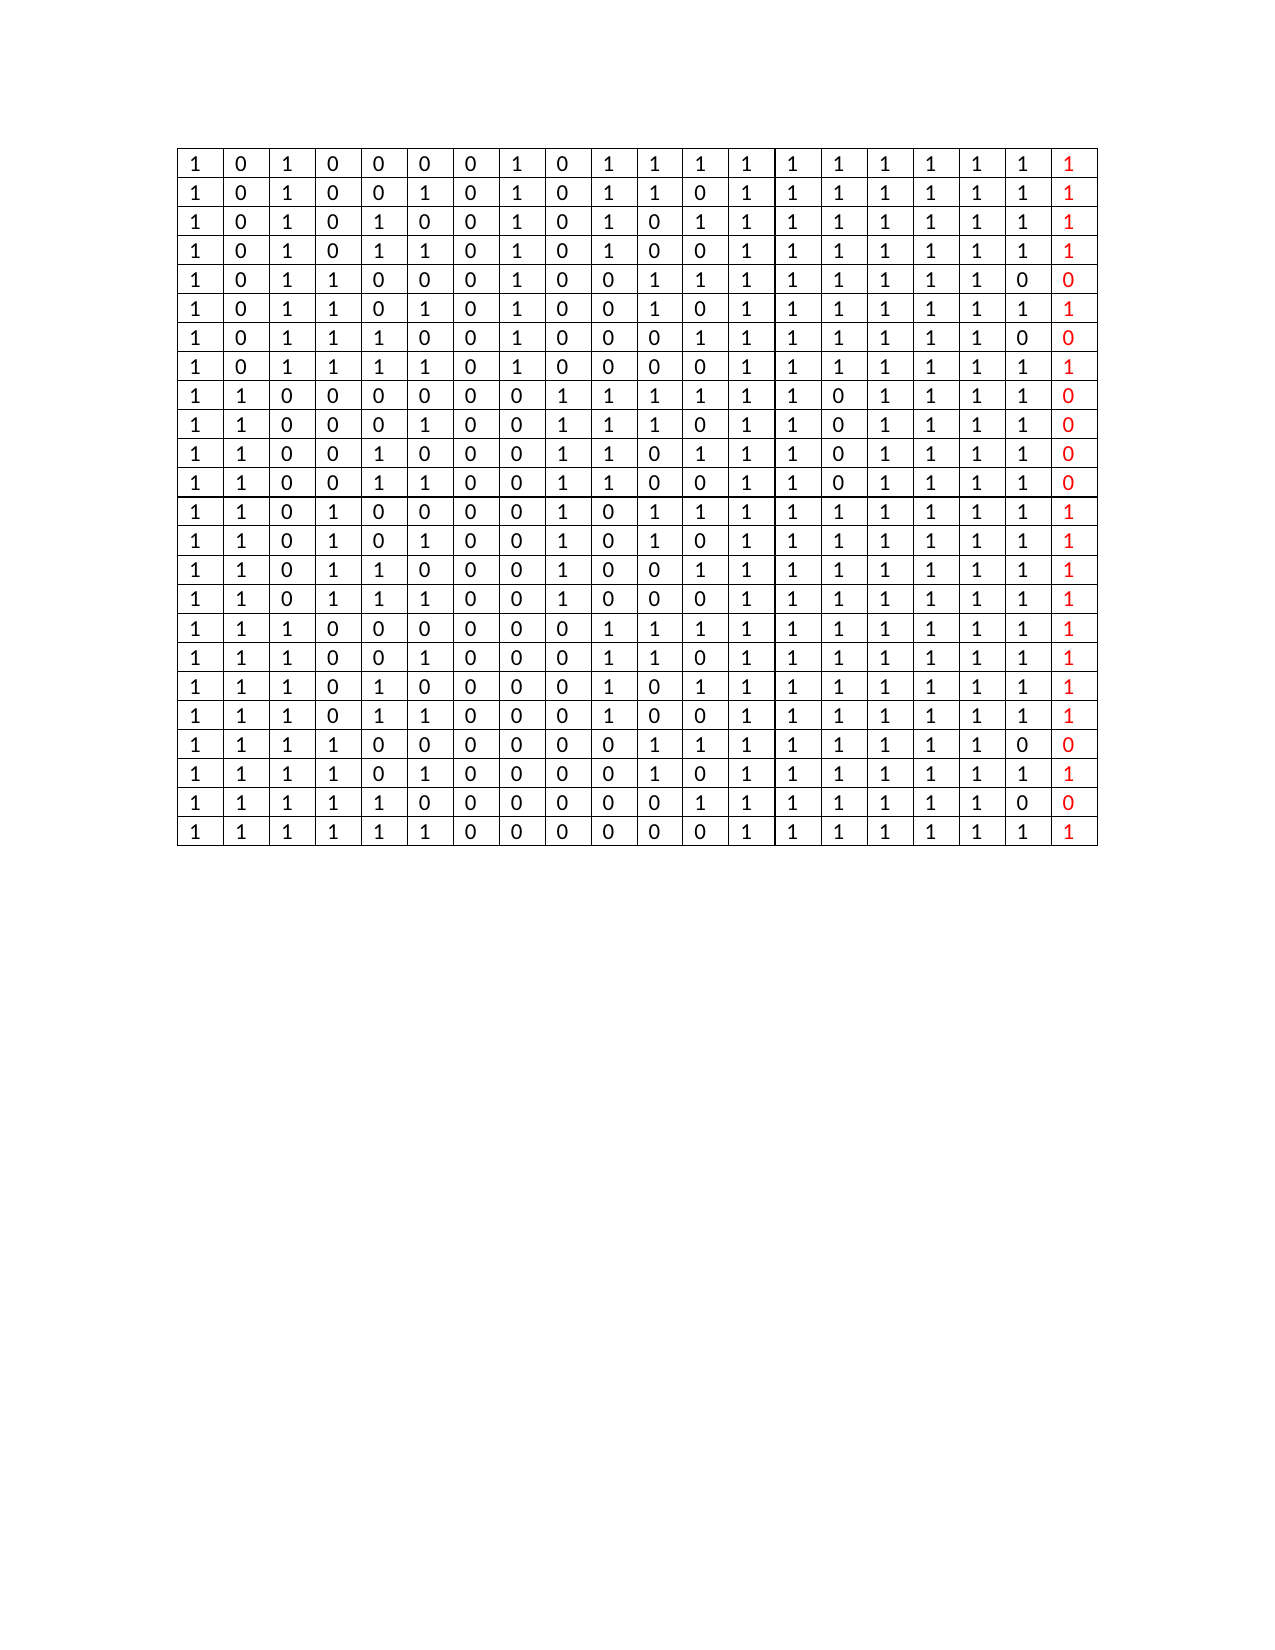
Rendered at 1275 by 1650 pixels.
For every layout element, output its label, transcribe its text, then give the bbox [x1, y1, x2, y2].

table_cell 1 [776, 672, 821, 700]
table_cell 0 [454, 178, 499, 206]
table_cell 0 [408, 730, 453, 758]
table_cell 1 [1052, 701, 1097, 729]
table_cell 1 [316, 526, 361, 554]
table_cell 1 [868, 556, 913, 583]
table_cell 1 [1052, 643, 1097, 671]
table_cell 0 [316, 207, 361, 235]
table_cell 0 [500, 556, 545, 583]
table_cell 0 [408, 381, 453, 409]
table_cell 1 [822, 207, 867, 235]
table_cell 0 [822, 410, 867, 438]
table_cell 1 [729, 439, 774, 467]
table_cell 1 [914, 149, 959, 177]
table_cell 1 [868, 381, 913, 409]
table_cell 1 [1006, 759, 1051, 787]
table_cell 1 [776, 352, 821, 380]
table_cell 1 [638, 381, 682, 409]
table_cell 1 [776, 701, 821, 729]
table_cell 0 [454, 643, 499, 671]
table_cell 0 [224, 178, 269, 206]
table_cell 0 [408, 439, 453, 467]
table_cell 0 [592, 498, 637, 525]
table_cell 1 [868, 788, 913, 816]
table_cell 1 [224, 381, 269, 409]
table_cell 0 [683, 701, 728, 729]
table_cell 1 [1052, 498, 1097, 525]
table_cell 1 [224, 701, 269, 729]
table_cell 1 [822, 323, 867, 351]
table_cell 0 [270, 556, 315, 583]
table_cell 1 [316, 788, 361, 816]
table_cell 1 [914, 381, 959, 409]
table_cell 1 [224, 759, 269, 787]
table_cell 1 [1052, 759, 1097, 787]
table_cell 1 [683, 556, 728, 583]
table_cell 0 [316, 468, 361, 496]
table_cell 1 [270, 672, 315, 700]
table_cell 1 [914, 585, 959, 613]
table_cell 1 [408, 178, 453, 206]
table_cell 1 [224, 468, 269, 496]
table_cell 0 [454, 556, 499, 583]
table_cell 1 [316, 556, 361, 583]
table_cell 1 [868, 294, 913, 322]
table_cell 0 [546, 817, 591, 845]
table_cell 1 [224, 672, 269, 700]
table_cell 1 [270, 149, 315, 177]
table_cell 0 [500, 439, 545, 467]
table_cell 1 [868, 526, 913, 554]
table_cell 0 [683, 817, 728, 845]
table_cell 0 [683, 410, 728, 438]
table_cell 1 [224, 788, 269, 816]
table_cell 0 [270, 585, 315, 613]
table_cell 1 [1052, 178, 1097, 206]
table_cell 0 [638, 701, 682, 729]
table_cell 0 [592, 788, 637, 816]
table_cell 0 [500, 585, 545, 613]
table_cell 1 [776, 323, 821, 351]
table_cell 0 [683, 643, 728, 671]
table_cell 0 [638, 585, 682, 613]
table_cell 1 [868, 585, 913, 613]
table_cell 0 [362, 381, 407, 409]
table_cell 0 [500, 643, 545, 671]
table_cell 1 [683, 439, 728, 467]
table_cell 1 [914, 294, 959, 322]
table_cell 0 [546, 149, 591, 177]
table_cell 0 [500, 730, 545, 758]
table_cell 0 [224, 207, 269, 235]
table_cell 1 [408, 468, 453, 496]
table_cell 0 [224, 323, 269, 351]
table_cell 0 [362, 178, 407, 206]
table_cell 0 [454, 759, 499, 787]
table_cell 1 [1006, 701, 1051, 729]
table_cell 0 [454, 265, 499, 293]
table_cell 1 [1006, 498, 1051, 525]
table_cell 0 [683, 585, 728, 613]
table_cell 1 [546, 526, 591, 554]
table_cell 1 [729, 294, 774, 322]
table_cell 1 [683, 788, 728, 816]
table_cell 1 [868, 817, 913, 845]
table_cell 0 [500, 817, 545, 845]
table_cell 1 [1006, 207, 1051, 235]
table_cell 1 [729, 643, 774, 671]
table_cell 0 [546, 730, 591, 758]
table_cell 1 [592, 672, 637, 700]
table_cell 1 [914, 730, 959, 758]
table_cell 1 [822, 556, 867, 583]
table_cell 0 [408, 265, 453, 293]
table_cell 0 [454, 788, 499, 816]
table_cell 1 [776, 265, 821, 293]
table_cell 1 [960, 207, 1005, 235]
table_cell 0 [683, 468, 728, 496]
table_cell 1 [178, 439, 223, 467]
table_cell 1 [683, 149, 728, 177]
table_cell 1 [546, 585, 591, 613]
table_cell 1 [638, 526, 682, 554]
table_cell 1 [178, 614, 223, 642]
table_cell 1 [592, 178, 637, 206]
table_cell 0 [683, 352, 728, 380]
table_cell 1 [408, 294, 453, 322]
table_cell 0 [454, 149, 499, 177]
table_cell 1 [638, 265, 682, 293]
table_cell 1 [960, 410, 1005, 438]
table_cell 0 [454, 439, 499, 467]
table_cell 1 [270, 236, 315, 264]
table_cell 0 [1006, 323, 1051, 351]
table_cell 1 [914, 556, 959, 583]
table_cell 1 [868, 439, 913, 467]
table_cell 1 [960, 526, 1005, 554]
table_cell 0 [454, 236, 499, 264]
table_cell 1 [960, 614, 1005, 642]
table_cell 0 [546, 294, 591, 322]
table_cell 0 [638, 236, 682, 264]
table_cell 1 [868, 207, 913, 235]
table_cell 1 [868, 178, 913, 206]
table_cell 1 [316, 730, 361, 758]
table_cell 0 [546, 701, 591, 729]
table_cell 1 [224, 439, 269, 467]
table_cell 1 [270, 178, 315, 206]
table_cell 1 [1052, 352, 1097, 380]
table_cell 1 [868, 614, 913, 642]
table_cell 0 [1052, 788, 1097, 816]
table_cell 0 [270, 381, 315, 409]
table_cell 1 [500, 265, 545, 293]
table_cell 1 [729, 381, 774, 409]
table_cell 1 [178, 468, 223, 496]
table_cell 0 [224, 265, 269, 293]
table_cell 1 [178, 556, 223, 583]
table_cell 0 [408, 323, 453, 351]
table_cell 1 [316, 265, 361, 293]
table_cell 0 [638, 352, 682, 380]
table_cell 1 [362, 556, 407, 583]
table_cell 1 [500, 294, 545, 322]
table_cell 1 [362, 672, 407, 700]
table_cell 0 [546, 207, 591, 235]
table_cell 1 [1052, 614, 1097, 642]
table_cell 1 [500, 207, 545, 235]
table_cell 1 [914, 817, 959, 845]
table_cell 1 [638, 643, 682, 671]
table_cell 1 [683, 498, 728, 525]
table_cell 0 [683, 526, 728, 554]
table_cell 1 [776, 788, 821, 816]
table_cell 1 [178, 701, 223, 729]
table_cell 1 [178, 207, 223, 235]
table_cell 1 [729, 498, 774, 525]
table_cell 0 [454, 730, 499, 758]
table_cell 1 [729, 265, 774, 293]
table_cell 1 [178, 178, 223, 206]
table_cell 1 [729, 323, 774, 351]
table_cell 0 [270, 498, 315, 525]
table_cell 1 [729, 730, 774, 758]
table_cell 0 [822, 439, 867, 467]
table_cell 0 [408, 498, 453, 525]
table_cell 0 [546, 643, 591, 671]
table_cell 1 [1006, 556, 1051, 583]
table_cell 0 [592, 556, 637, 583]
table_cell 1 [776, 178, 821, 206]
table_cell 0 [408, 556, 453, 583]
table_cell 1 [729, 352, 774, 380]
table_cell 1 [1006, 236, 1051, 264]
table_cell 1 [316, 498, 361, 525]
table_cell 1 [1052, 236, 1097, 264]
table_cell 0 [592, 352, 637, 380]
table_cell 1 [822, 614, 867, 642]
table_cell 1 [683, 207, 728, 235]
table_cell 1 [868, 265, 913, 293]
table_cell 1 [224, 817, 269, 845]
table_cell 0 [546, 788, 591, 816]
table_cell 0 [224, 294, 269, 322]
table_cell 1 [546, 410, 591, 438]
table_cell 1 [868, 730, 913, 758]
table_cell 0 [362, 410, 407, 438]
table_cell 0 [546, 614, 591, 642]
table_cell 1 [683, 672, 728, 700]
table_cell 1 [914, 439, 959, 467]
table_cell 1 [960, 439, 1005, 467]
table_cell 1 [638, 178, 682, 206]
table_cell 1 [638, 759, 682, 787]
table_cell 1 [960, 817, 1005, 845]
table_cell 0 [683, 294, 728, 322]
table_cell 1 [270, 759, 315, 787]
table_cell 1 [868, 236, 913, 264]
table_cell 1 [1006, 352, 1051, 380]
table_cell 1 [868, 149, 913, 177]
table_cell 1 [224, 556, 269, 583]
table_cell 1 [822, 701, 867, 729]
table_cell 1 [592, 439, 637, 467]
table_cell 0 [316, 701, 361, 729]
table_cell 1 [362, 323, 407, 351]
table_cell 1 [822, 672, 867, 700]
table_cell 1 [178, 672, 223, 700]
table_cell 0 [454, 701, 499, 729]
table_cell 1 [638, 614, 682, 642]
table_cell 1 [729, 410, 774, 438]
table_cell 0 [546, 759, 591, 787]
table_cell 1 [776, 759, 821, 787]
table_cell 1 [1006, 149, 1051, 177]
table_cell 0 [454, 207, 499, 235]
table_cell 0 [546, 672, 591, 700]
table_cell 0 [638, 323, 682, 351]
table_cell 1 [868, 759, 913, 787]
table_cell 1 [868, 672, 913, 700]
table_cell 1 [729, 672, 774, 700]
table_cell 1 [776, 410, 821, 438]
table_cell 1 [683, 614, 728, 642]
table_cell 1 [362, 817, 407, 845]
table_cell 0 [454, 672, 499, 700]
table_cell 1 [1006, 817, 1051, 845]
table_cell 0 [822, 468, 867, 496]
table_cell 1 [1052, 817, 1097, 845]
table_cell 0 [316, 643, 361, 671]
table_cell 1 [316, 323, 361, 351]
table_cell 0 [316, 614, 361, 642]
table_cell 1 [914, 207, 959, 235]
table_cell 1 [729, 788, 774, 816]
table_cell 0 [592, 817, 637, 845]
table_cell 1 [270, 207, 315, 235]
table_cell 1 [408, 585, 453, 613]
table_cell 1 [362, 439, 407, 467]
table_cell 1 [729, 817, 774, 845]
table_cell 1 [1052, 672, 1097, 700]
table_cell 0 [500, 759, 545, 787]
table_cell 0 [454, 585, 499, 613]
table_cell 1 [178, 149, 223, 177]
table_cell 1 [408, 236, 453, 264]
table_cell 1 [729, 207, 774, 235]
table_cell 1 [592, 149, 637, 177]
table_cell 1 [270, 323, 315, 351]
table_cell 1 [822, 265, 867, 293]
table_cell 1 [178, 788, 223, 816]
table_cell 1 [914, 498, 959, 525]
table_cell 1 [1052, 556, 1097, 583]
table_cell 1 [914, 614, 959, 642]
table_cell 1 [729, 526, 774, 554]
table_cell 0 [316, 439, 361, 467]
table_cell 1 [729, 468, 774, 496]
table_cell 0 [500, 614, 545, 642]
table_cell 0 [454, 498, 499, 525]
table_cell 1 [408, 817, 453, 845]
table_cell 0 [454, 352, 499, 380]
table_cell 1 [914, 526, 959, 554]
table_cell 1 [683, 730, 728, 758]
table_cell 1 [914, 178, 959, 206]
table_cell 1 [868, 701, 913, 729]
table_cell 1 [592, 614, 637, 642]
table_cell 1 [224, 643, 269, 671]
table_cell 1 [914, 759, 959, 787]
table_cell 1 [270, 701, 315, 729]
table_cell 0 [408, 614, 453, 642]
table_cell 0 [592, 294, 637, 322]
table_cell 1 [1006, 439, 1051, 467]
table_cell 0 [638, 672, 682, 700]
table_cell 1 [270, 788, 315, 816]
table_cell 0 [500, 498, 545, 525]
table_cell 1 [822, 817, 867, 845]
table_cell 0 [500, 526, 545, 554]
table_cell 1 [776, 556, 821, 583]
table_cell 1 [592, 468, 637, 496]
table_cell 0 [316, 672, 361, 700]
table_cell 0 [1006, 730, 1051, 758]
table_cell 1 [868, 468, 913, 496]
table_cell 0 [454, 468, 499, 496]
table_cell 0 [546, 236, 591, 264]
table_cell 1 [776, 207, 821, 235]
table_cell 1 [960, 294, 1005, 322]
table_cell 1 [408, 643, 453, 671]
table_cell 1 [822, 585, 867, 613]
table_cell 1 [914, 323, 959, 351]
table_cell 0 [546, 323, 591, 351]
table_cell 1 [868, 410, 913, 438]
table_cell 0 [1052, 468, 1097, 496]
table_cell 1 [362, 585, 407, 613]
table_cell 0 [500, 788, 545, 816]
table_cell 0 [454, 381, 499, 409]
table_cell 1 [776, 614, 821, 642]
table_cell 1 [270, 730, 315, 758]
table_cell 0 [362, 730, 407, 758]
table_cell 1 [822, 178, 867, 206]
table_cell 1 [316, 585, 361, 613]
table_cell 1 [776, 149, 821, 177]
table_cell 0 [408, 788, 453, 816]
table_cell 1 [362, 788, 407, 816]
table_cell 0 [362, 498, 407, 525]
table_cell 1 [868, 643, 913, 671]
table_cell 0 [316, 381, 361, 409]
table_cell 1 [178, 265, 223, 293]
table_cell 1 [914, 788, 959, 816]
table_cell 1 [408, 701, 453, 729]
table_cell 0 [1052, 381, 1097, 409]
table_cell 0 [362, 643, 407, 671]
table_cell 0 [454, 323, 499, 351]
table_cell 1 [270, 817, 315, 845]
table_cell 1 [270, 643, 315, 671]
table_cell 1 [729, 149, 774, 177]
table_cell 1 [822, 352, 867, 380]
table_cell 0 [316, 178, 361, 206]
table_cell 0 [592, 265, 637, 293]
table_cell 1 [178, 410, 223, 438]
table_cell 1 [822, 236, 867, 264]
table_cell 1 [960, 149, 1005, 177]
table_cell 0 [638, 817, 682, 845]
table_cell 1 [546, 439, 591, 467]
table_cell 0 [592, 585, 637, 613]
table_cell 1 [500, 352, 545, 380]
table_cell 1 [1052, 294, 1097, 322]
table_cell 1 [960, 672, 1005, 700]
table_cell 1 [592, 381, 637, 409]
table_cell 1 [270, 614, 315, 642]
table_cell 1 [683, 323, 728, 351]
table_cell 1 [1006, 614, 1051, 642]
table_cell 0 [638, 207, 682, 235]
table_cell 1 [546, 556, 591, 583]
table_cell 1 [776, 294, 821, 322]
table_cell 1 [776, 381, 821, 409]
table_cell 0 [362, 294, 407, 322]
table_cell 1 [1052, 207, 1097, 235]
table_cell 1 [960, 352, 1005, 380]
table_cell 1 [1006, 468, 1051, 496]
table_cell 0 [683, 178, 728, 206]
table_cell 0 [316, 236, 361, 264]
table_cell 1 [178, 585, 223, 613]
table_cell 1 [960, 236, 1005, 264]
table_cell 1 [224, 526, 269, 554]
table_cell 1 [500, 323, 545, 351]
table_cell 1 [1006, 178, 1051, 206]
table_cell 0 [270, 410, 315, 438]
table_cell 1 [638, 730, 682, 758]
table_cell 1 [362, 468, 407, 496]
table_cell 1 [868, 323, 913, 351]
table_cell 0 [362, 526, 407, 554]
table_cell 1 [178, 526, 223, 554]
table_cell 1 [822, 498, 867, 525]
table_cell 0 [638, 439, 682, 467]
table_cell 1 [500, 236, 545, 264]
table_cell 0 [1052, 439, 1097, 467]
table_cell 0 [1052, 323, 1097, 351]
table_cell 1 [362, 236, 407, 264]
table_cell 0 [454, 526, 499, 554]
table_cell 1 [960, 643, 1005, 671]
table_cell 1 [822, 526, 867, 554]
table_cell 0 [408, 672, 453, 700]
table_cell 1 [638, 498, 682, 525]
table_cell 0 [270, 526, 315, 554]
table_cell 1 [822, 759, 867, 787]
table_cell 1 [546, 498, 591, 525]
table_cell 0 [683, 236, 728, 264]
table_cell 0 [1052, 410, 1097, 438]
table_cell 0 [224, 352, 269, 380]
table_cell 1 [1006, 585, 1051, 613]
table_cell 0 [408, 207, 453, 235]
table_cell 1 [1052, 585, 1097, 613]
table_cell 0 [270, 439, 315, 467]
table_cell 1 [1006, 410, 1051, 438]
table_cell 1 [914, 701, 959, 729]
table_cell 0 [638, 788, 682, 816]
table_cell 1 [178, 352, 223, 380]
table_cell 1 [316, 352, 361, 380]
table_cell 1 [178, 323, 223, 351]
table_cell 1 [408, 526, 453, 554]
table_cell 1 [822, 149, 867, 177]
table_cell 0 [362, 265, 407, 293]
table_cell 0 [1006, 788, 1051, 816]
table_cell 1 [270, 294, 315, 322]
table_cell 1 [178, 817, 223, 845]
table_cell 1 [178, 643, 223, 671]
table_cell 0 [362, 759, 407, 787]
table_cell 0 [1052, 730, 1097, 758]
table_cell 0 [362, 614, 407, 642]
table_cell 0 [454, 294, 499, 322]
table_cell 0 [500, 410, 545, 438]
table_cell 1 [914, 265, 959, 293]
table_cell 1 [776, 643, 821, 671]
table_cell 1 [408, 759, 453, 787]
table_cell 1 [362, 207, 407, 235]
table_cell 0 [822, 381, 867, 409]
table_cell 1 [224, 410, 269, 438]
table_cell 1 [638, 149, 682, 177]
table_cell 0 [316, 149, 361, 177]
table_cell 0 [1006, 265, 1051, 293]
table_cell 1 [1052, 149, 1097, 177]
table_cell 1 [914, 236, 959, 264]
table_cell 1 [960, 498, 1005, 525]
table_cell 0 [500, 381, 545, 409]
table_cell 1 [592, 643, 637, 671]
table_cell 1 [729, 614, 774, 642]
table_cell 1 [362, 352, 407, 380]
table_cell 1 [729, 759, 774, 787]
table_cell 0 [316, 410, 361, 438]
table_cell 1 [638, 410, 682, 438]
table_cell 1 [638, 294, 682, 322]
table_cell 0 [454, 410, 499, 438]
table_cell 1 [1006, 526, 1051, 554]
table_cell 1 [224, 730, 269, 758]
table_cell 1 [729, 701, 774, 729]
table_cell 0 [270, 468, 315, 496]
table_cell 1 [316, 759, 361, 787]
table_cell 1 [868, 352, 913, 380]
table_cell 0 [224, 236, 269, 264]
table_cell 1 [1006, 294, 1051, 322]
table_cell 1 [960, 585, 1005, 613]
table_cell 1 [776, 585, 821, 613]
table_cell 1 [729, 585, 774, 613]
table_cell 1 [592, 410, 637, 438]
table_cell 1 [178, 498, 223, 525]
table_cell 1 [178, 381, 223, 409]
table_cell 1 [546, 381, 591, 409]
table_cell 0 [546, 178, 591, 206]
table_cell 1 [270, 265, 315, 293]
table_cell 1 [960, 759, 1005, 787]
table_cell 1 [683, 381, 728, 409]
table_cell 0 [592, 759, 637, 787]
table_cell 1 [178, 294, 223, 322]
table_cell 1 [592, 207, 637, 235]
table_cell 0 [683, 759, 728, 787]
table_cell 1 [178, 236, 223, 264]
table_cell 1 [960, 381, 1005, 409]
table_cell 1 [914, 643, 959, 671]
table_cell 0 [592, 730, 637, 758]
table_cell 1 [960, 556, 1005, 583]
table_cell 1 [500, 178, 545, 206]
table_cell 1 [776, 730, 821, 758]
table_cell 0 [408, 149, 453, 177]
table_cell 1 [960, 468, 1005, 496]
table_cell 0 [638, 468, 682, 496]
table_cell 1 [224, 614, 269, 642]
table_cell 1 [1006, 672, 1051, 700]
table_cell 1 [776, 468, 821, 496]
table_cell 1 [683, 265, 728, 293]
table_cell 1 [960, 265, 1005, 293]
table_cell 0 [592, 323, 637, 351]
table_cell 1 [776, 236, 821, 264]
table_cell 1 [1006, 643, 1051, 671]
table_cell 1 [224, 498, 269, 525]
table_cell 1 [914, 672, 959, 700]
table_cell 1 [178, 759, 223, 787]
table_cell 1 [592, 236, 637, 264]
table_cell 0 [500, 672, 545, 700]
table_cell 0 [454, 817, 499, 845]
table_cell 1 [776, 498, 821, 525]
table_cell 1 [822, 730, 867, 758]
table_cell 1 [1052, 526, 1097, 554]
table_cell 1 [316, 294, 361, 322]
table_cell 1 [868, 498, 913, 525]
table_cell 1 [914, 352, 959, 380]
table_cell 1 [729, 556, 774, 583]
table_cell 1 [729, 236, 774, 264]
table_cell 0 [546, 265, 591, 293]
table_cell 1 [914, 468, 959, 496]
table_cell 1 [408, 352, 453, 380]
table_cell 0 [1052, 265, 1097, 293]
table_cell 1 [362, 701, 407, 729]
table_cell 1 [408, 410, 453, 438]
table_cell 1 [914, 410, 959, 438]
table_cell 1 [960, 323, 1005, 351]
table_cell 1 [822, 294, 867, 322]
table_cell 1 [960, 178, 1005, 206]
table_cell 1 [776, 439, 821, 467]
table_cell 0 [224, 149, 269, 177]
table_cell 0 [592, 526, 637, 554]
table_cell 1 [316, 817, 361, 845]
table_cell 1 [729, 178, 774, 206]
table_cell 1 [224, 585, 269, 613]
table_cell 1 [270, 352, 315, 380]
table_cell 1 [822, 643, 867, 671]
table_cell 0 [500, 468, 545, 496]
table_cell 1 [500, 149, 545, 177]
table_cell 1 [592, 701, 637, 729]
table_cell 1 [178, 730, 223, 758]
table_cell 1 [546, 468, 591, 496]
table_cell 1 [960, 730, 1005, 758]
table_cell 1 [1006, 381, 1051, 409]
table_cell 1 [960, 701, 1005, 729]
table_cell 0 [362, 149, 407, 177]
table_cell 0 [454, 614, 499, 642]
table_cell 1 [822, 788, 867, 816]
table_cell 1 [960, 788, 1005, 816]
table_cell 0 [546, 352, 591, 380]
table_cell 0 [500, 701, 545, 729]
table_cell 1 [776, 526, 821, 554]
table_cell 1 [776, 817, 821, 845]
table_cell 0 [638, 556, 682, 583]
